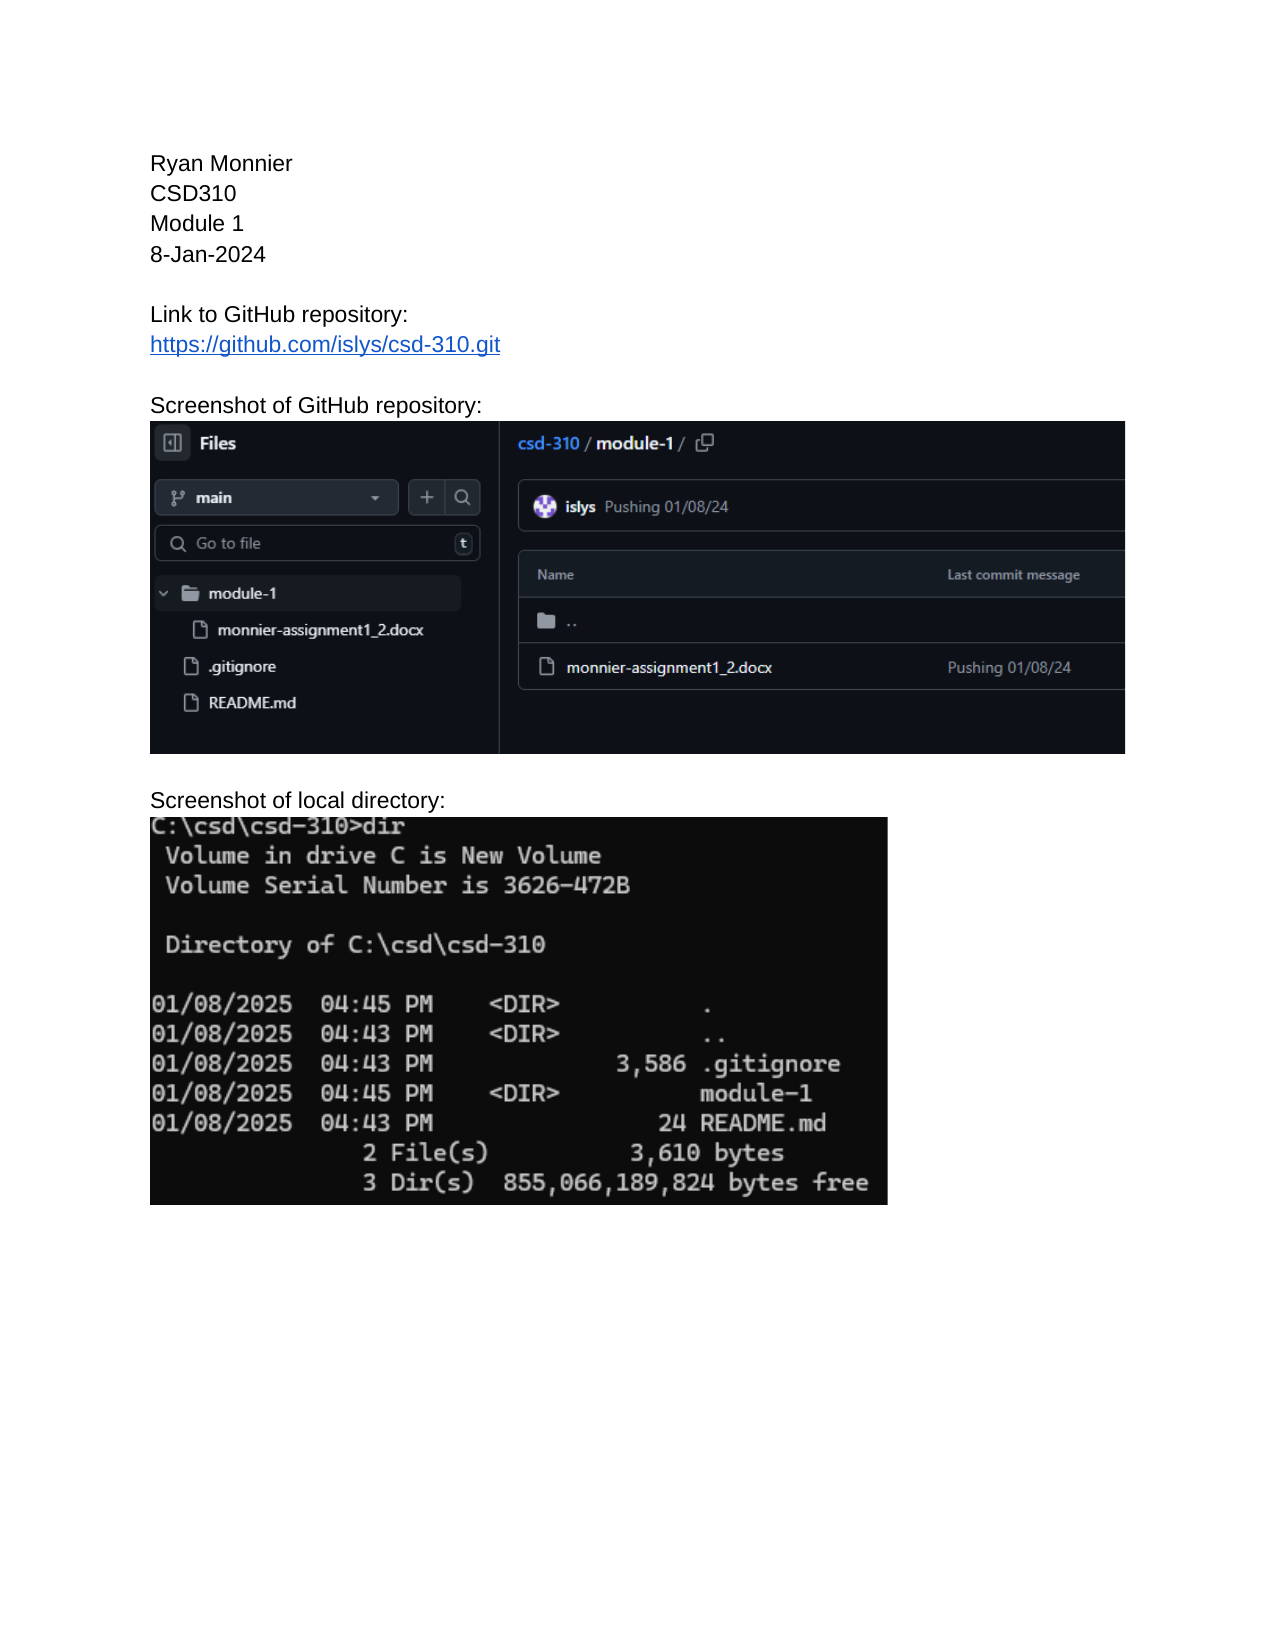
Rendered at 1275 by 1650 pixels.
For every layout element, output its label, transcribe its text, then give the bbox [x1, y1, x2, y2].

picture [150, 817, 888, 1205]
text Ryan Monnier [150, 150, 1125, 176]
text https://github.com/islys/csd-310.git [150, 331, 1125, 358]
text Link to GitHub repository: [150, 301, 1125, 327]
picture [150, 421, 1125, 754]
text 8-Jan-2024 [150, 241, 1125, 267]
text Screenshot of local directory: [150, 787, 1125, 813]
text Module 1 [150, 210, 1125, 237]
text CSD310 [150, 180, 1125, 207]
text Screenshot of GitHub repository: [150, 392, 1125, 418]
